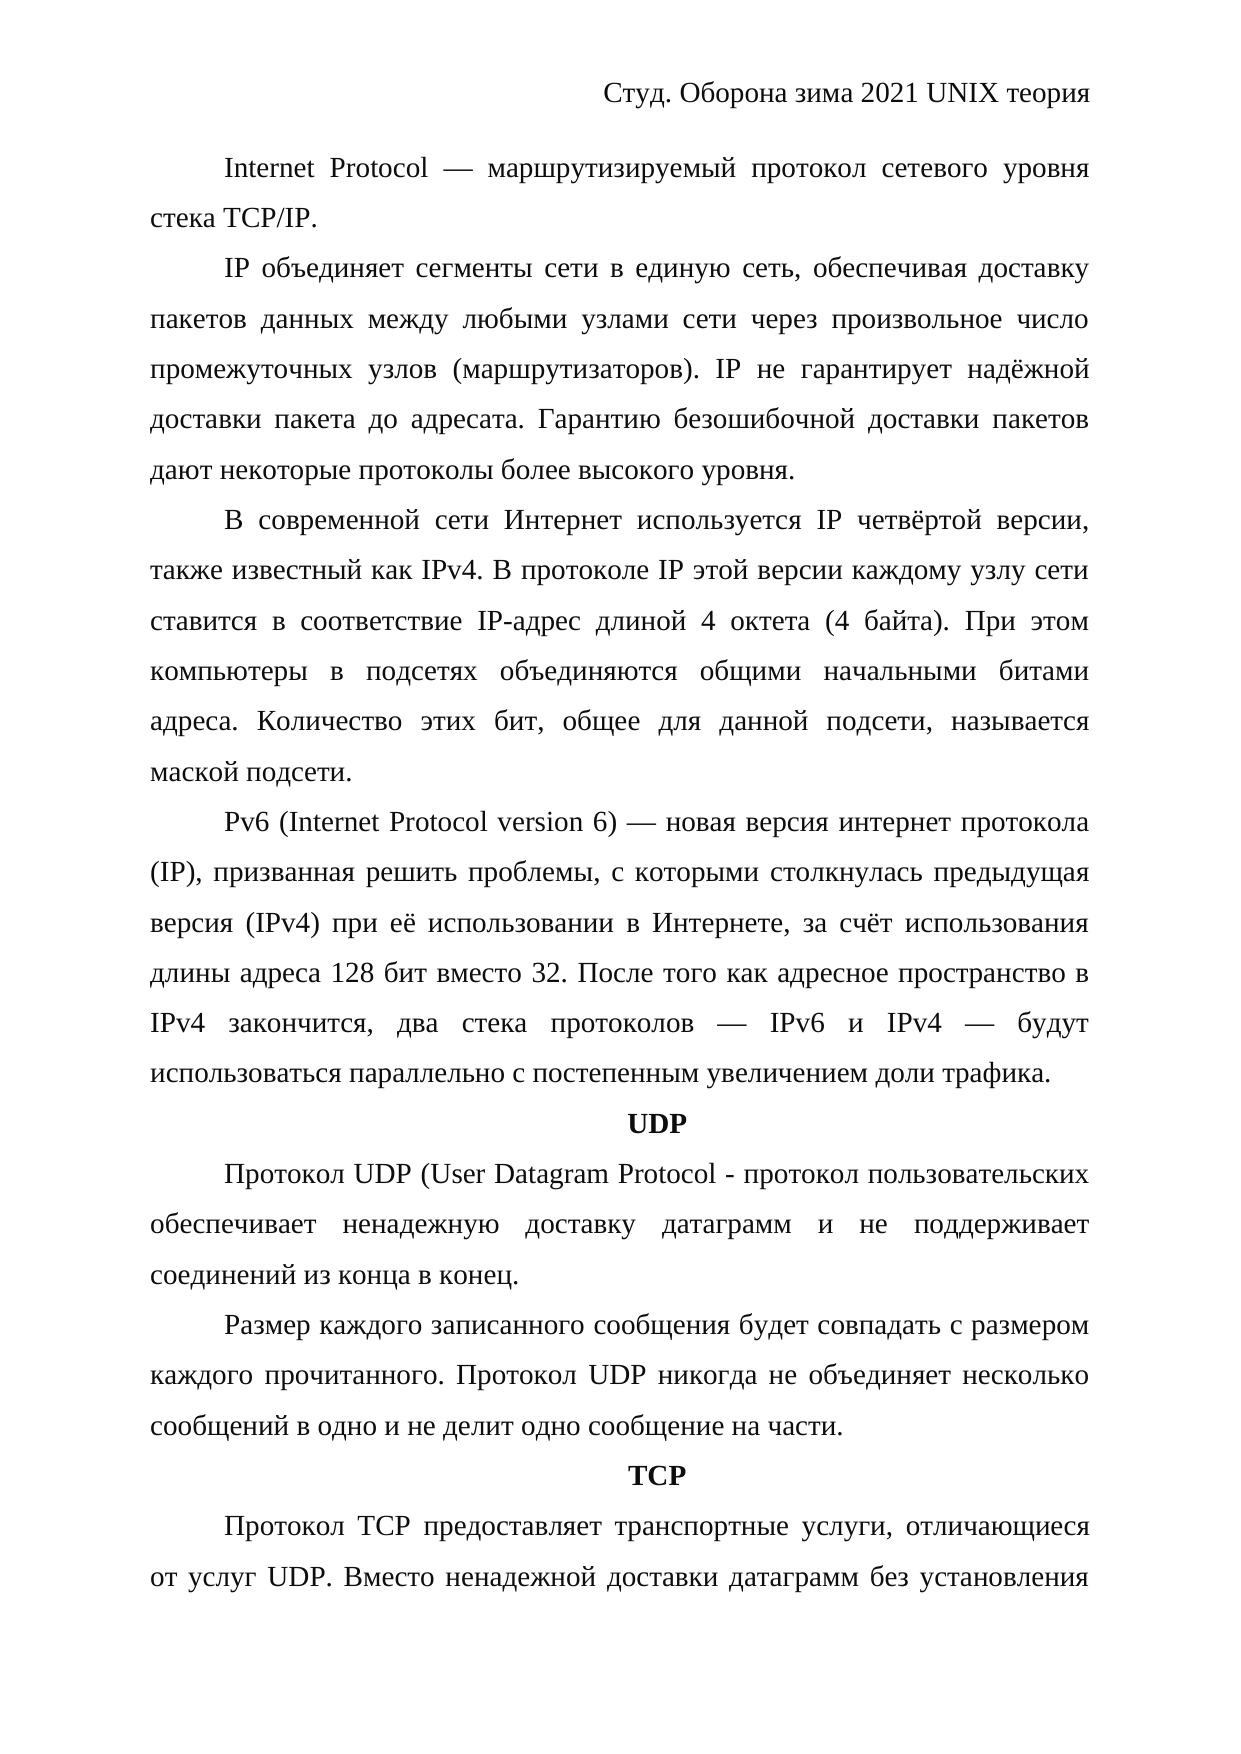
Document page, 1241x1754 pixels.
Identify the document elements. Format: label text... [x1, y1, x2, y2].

text TCP [150, 1458, 1090, 1492]
text Протокол UDP (User Datagram Protocol - протокол пользовательских обеспечивает ненадежную доставку датаграмм и не поддерживает соединений из конца в конец. [150, 1156, 1090, 1290]
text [150, 1508, 1090, 1592]
text В современной сети Интернет используется IP четвёртой версии, также известный как IPv4. В протоколе IP этой версии каждому узлу сети ставится в соответствие IP-адрес длиной 4 октета (4 байта). При этом компьютеры в подсетях объединяются общими начальными битами адреса. Количество этих бит, общее для данной подсети, называется маской подсети. [150, 502, 1090, 787]
text Pv6 (Internet Protocol version 6) — новая версия интернет протокола (IP), призванная решить проблемы, с которыми столкнулась предыдущая версия (IPv4) при её использовании в Интернете, за счёт использования длины адреса 128 бит вместо 32. После того как адресное пространство в IPv4 закончится, два стека протоколов — IPv6 и IPv4 — будут использоваться параллельно с постепенным увеличением доли трафика. [150, 804, 1090, 1089]
text Размер каждого записанного сообщения будет совпадать с размером каждого прочитанного. Протокол UDP никогда не объединяет несколько сообщений в одно и не делит одно сообщение на части. [150, 1307, 1090, 1441]
text IP объединяет сегменты сети в единую сеть, обеспечивая доставку пакетов данных между любыми узлами сети через произвольное число промежуточных узлов (маршрутизаторов). IP не гарантирует надёжной доставки пакета до адресата. Гарантию безошибочной доставки пакетов дают некоторые протоколы более высокого уровня. [150, 251, 1090, 485]
text UDP [150, 1106, 1090, 1139]
text Internet Protocol — маршрутизируемый протокол сетевого уровня стека TCP/IP. [150, 150, 1090, 234]
